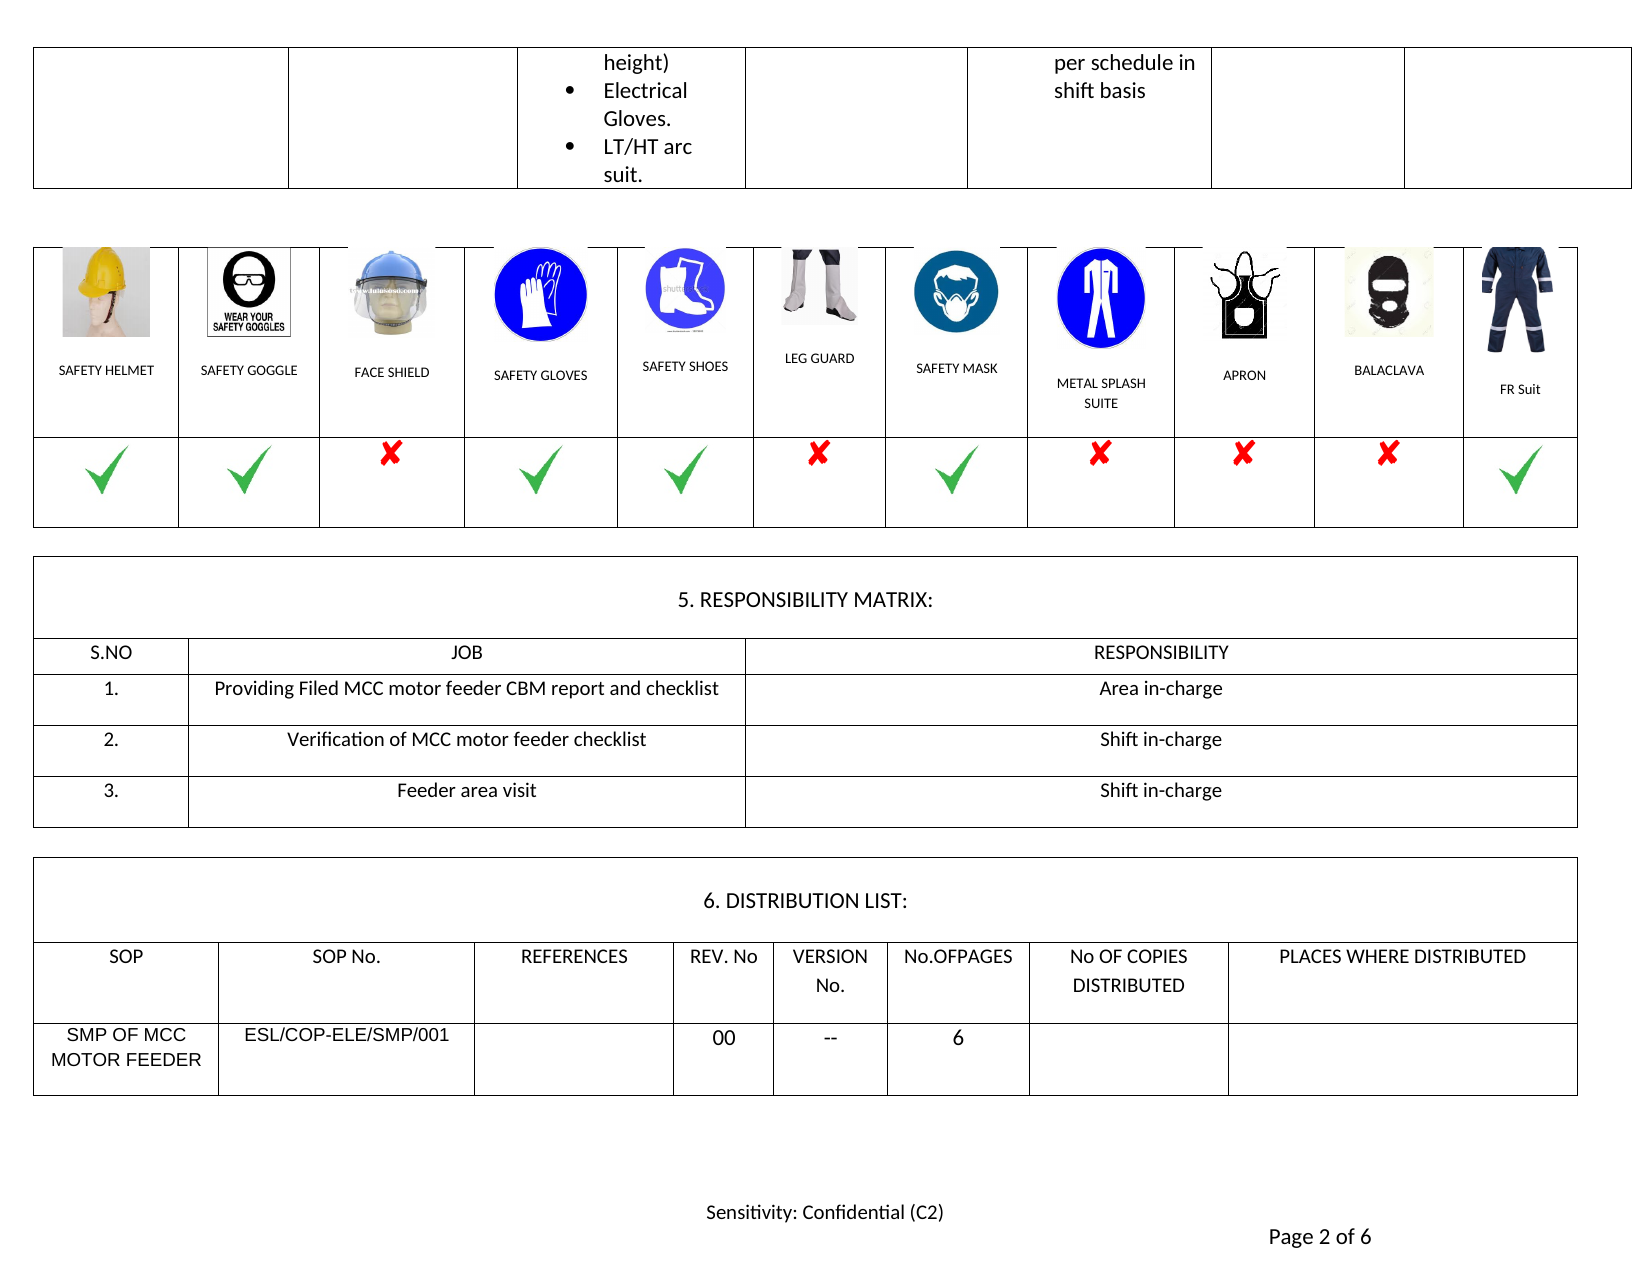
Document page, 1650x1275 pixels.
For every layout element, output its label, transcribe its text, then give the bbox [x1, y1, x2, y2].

table_cell [1315, 438, 1463, 527]
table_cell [1405, 48, 1631, 188]
table_cell Shift in-charge [746, 777, 1577, 827]
picture [74, 438, 139, 502]
picture [508, 438, 573, 502]
table_cell Area in-charge [746, 675, 1577, 725]
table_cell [518, 48, 745, 188]
table_header METAL SPLASH SUITE [1028, 248, 1174, 437]
table_header FACE SHIELD [320, 248, 464, 437]
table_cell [746, 48, 967, 188]
table_cell [465, 438, 617, 527]
table_cell [1030, 1024, 1228, 1094]
table_cell Verification of MCC motor feeder checklist [189, 726, 745, 776]
table_cell [1175, 438, 1314, 527]
table_header FR Suit [1464, 248, 1577, 437]
table_cell PLACES WHERE DISTRIBUTED [1229, 943, 1577, 1022]
table_cell [179, 438, 319, 527]
table_header 6. DISTRIBUTION LIST: [34, 858, 1577, 942]
picture [1344, 247, 1434, 337]
table_cell S.NO [34, 639, 188, 674]
table_cell REFERENCES [475, 943, 673, 1022]
table_cell Providing Filed MCC motor feeder CBM report and checklist [189, 675, 745, 725]
picture [217, 438, 282, 502]
table_header SAFETY SHOES [618, 248, 753, 437]
table_cell SOP [34, 943, 218, 1022]
picture [781, 247, 858, 325]
table_cell VERSION No. [774, 943, 887, 1022]
picture [1202, 247, 1287, 341]
picture [653, 438, 718, 502]
table_header SAFETY MASK [886, 248, 1027, 437]
picture [493, 247, 588, 342]
table_cell Shift in-charge [746, 726, 1577, 776]
table_cell [618, 438, 753, 527]
table_cell 6 [888, 1024, 1029, 1094]
table_header SAFETY GLOVES [465, 248, 617, 437]
table_cell 00 [674, 1024, 773, 1094]
picture [348, 247, 436, 338]
table_cell RESPONSIBILITY [746, 639, 1577, 674]
table_cell No.OFPAGES [888, 943, 1029, 1022]
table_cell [1212, 48, 1404, 188]
table_cell SOP No. [219, 943, 474, 1022]
table_header SAFETY HELMET [34, 248, 178, 437]
picture [1056, 247, 1146, 349]
table_cell 1. [34, 675, 188, 725]
picture [1488, 438, 1553, 502]
table_header SAFETY GOGGLE [179, 248, 319, 437]
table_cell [34, 48, 288, 188]
table_cell [320, 438, 464, 527]
table_cell [754, 438, 885, 527]
table_cell -- [774, 1024, 887, 1094]
table_cell 3. [34, 777, 188, 827]
table_cell [475, 1024, 673, 1094]
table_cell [289, 48, 517, 188]
table_header LEG GUARD [754, 248, 885, 437]
picture [1482, 247, 1559, 355]
table_header APRON [1175, 248, 1314, 437]
table_cell SMP OF MCC MOTOR FEEDER [34, 1024, 218, 1094]
table_header BALACLAVA [1315, 248, 1463, 437]
table_cell [1028, 438, 1174, 527]
table_cell ESL/COP-ELE/SMP/001 [219, 1024, 474, 1094]
table_cell [886, 438, 1027, 527]
picture [207, 247, 291, 337]
table_header 5. RESPONSIBILITY MATRIX: [34, 557, 1577, 638]
table_cell [34, 438, 178, 527]
table_cell [1229, 1024, 1577, 1094]
picture [62, 247, 150, 337]
table_cell [1464, 438, 1577, 527]
table_cell Feeder area visit [189, 777, 745, 827]
table_cell REV. No [674, 943, 773, 1022]
picture [913, 247, 1000, 335]
table_cell JOB [189, 639, 745, 674]
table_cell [968, 48, 1211, 188]
table_cell No OF COPIES DISTRIBUTED [1030, 943, 1228, 1022]
picture [644, 247, 726, 333]
picture [924, 438, 989, 502]
table_cell 2. [34, 726, 188, 776]
